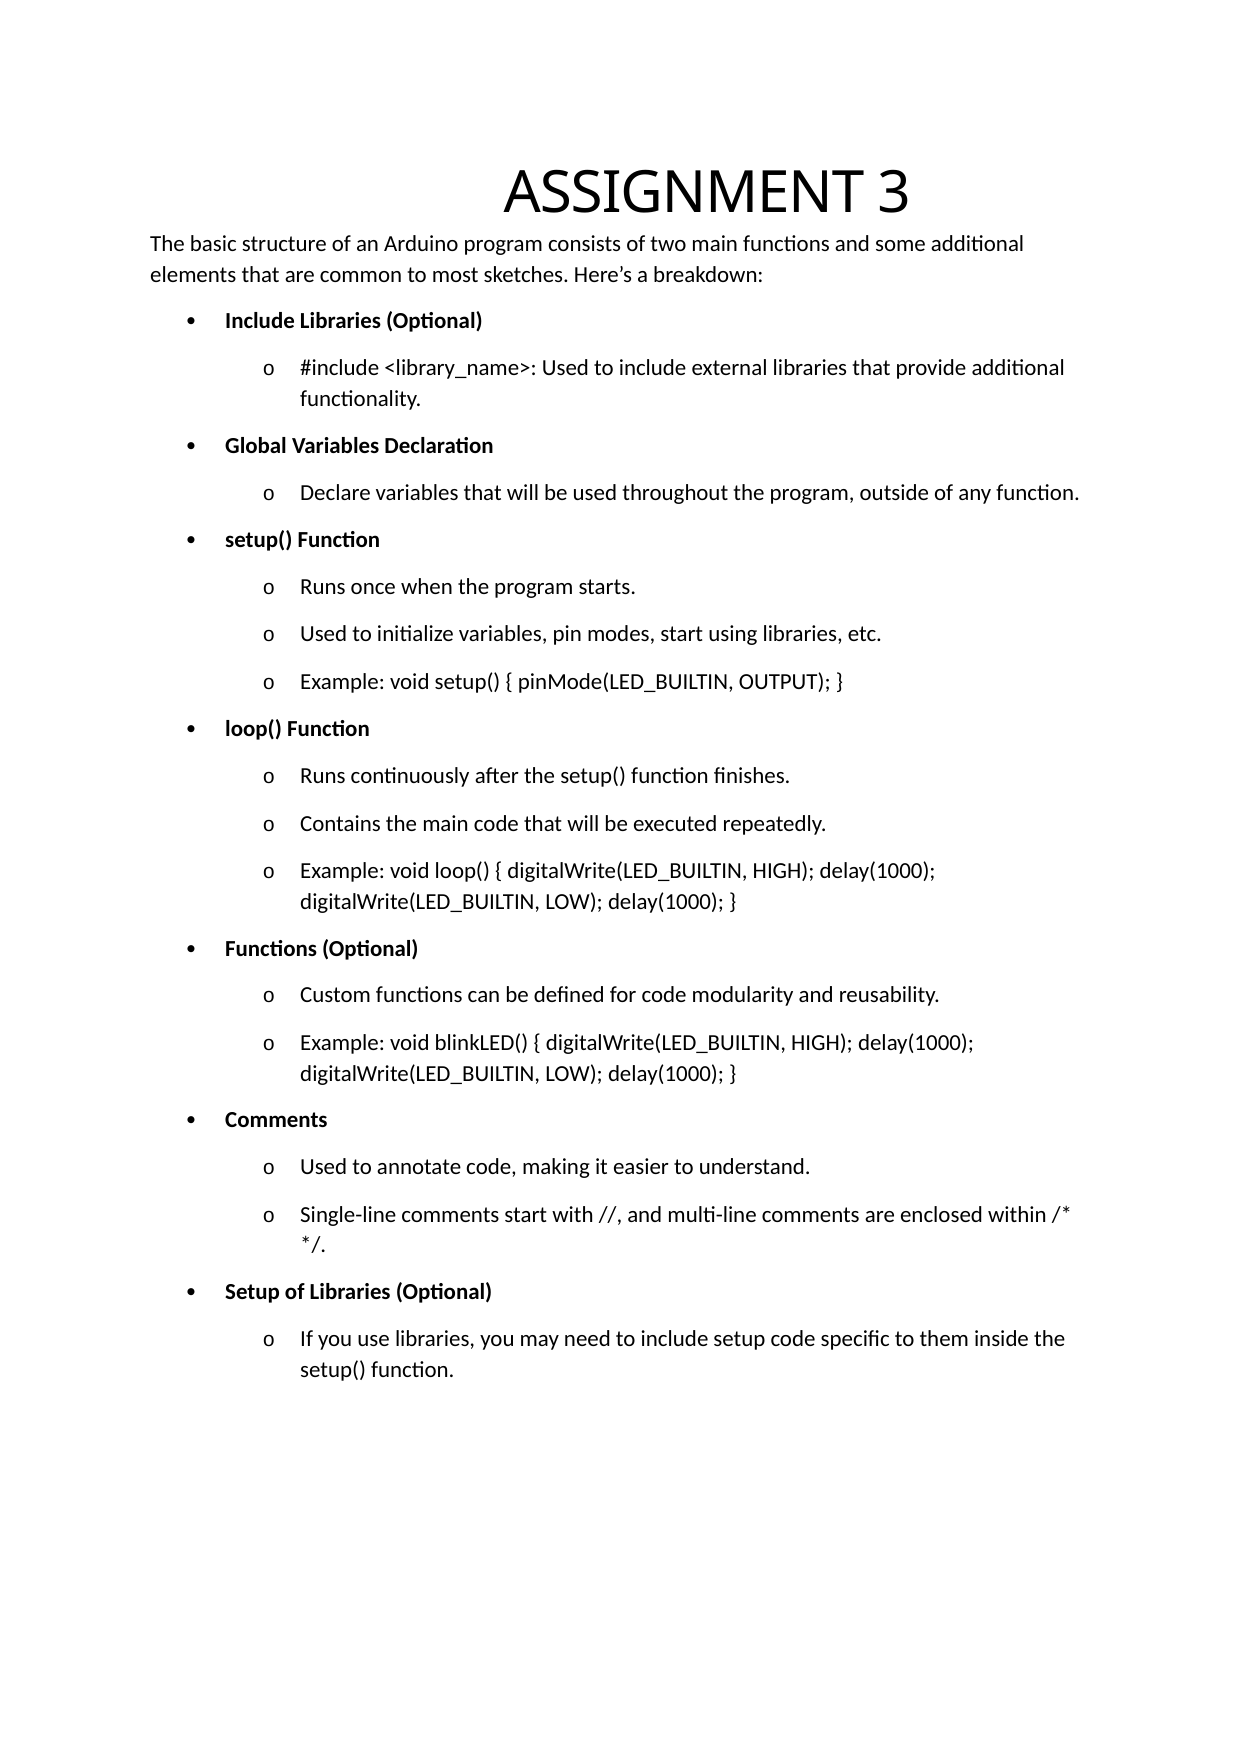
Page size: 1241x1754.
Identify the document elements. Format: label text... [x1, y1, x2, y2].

list Comments [187, 1106, 1090, 1133]
list Example: void loop() { digitalWrite(LED_BUILTIN, HIGH); delay(1000); digitalWrite(LED_BUILTIN, LOW); delay(1000); } [262, 856, 1090, 915]
list Contains the main code that will be executed repeatedly. [262, 809, 1090, 837]
list Functions (Optional) [187, 934, 1090, 962]
list setup() Function [187, 525, 1090, 553]
list If you use libraries, you may need to include setup code specific to them inside the setup() function. [262, 1324, 1090, 1383]
list #include <library_name>: Used to include external libraries that provide additional functionality. [262, 353, 1090, 412]
list Example: void blinkLED() { digitalWrite(LED_BUILTIN, HIGH); delay(1000); digitalWrite(LED_BUILTIN, LOW); delay(1000); } [262, 1028, 1090, 1087]
list Used to initialize variables, pin modes, start using libraries, etc. [262, 619, 1090, 648]
list Setup of Libraries (Optional) [187, 1277, 1090, 1305]
list Include Libraries (Optional) [187, 307, 1090, 334]
list Runs continuously after the setup() function finishes. [262, 761, 1090, 790]
list Global Variables Declaration [187, 431, 1090, 459]
list loop() Function [187, 714, 1090, 742]
list Single-line comments start with //, and multi-line comments are enclosed within /* */. [262, 1200, 1090, 1258]
list Used to annotate code, making it easier to understand. [262, 1152, 1090, 1181]
list Declare variables that will be used throughout the program, outside of any function. [262, 478, 1090, 506]
list Runs once when the program starts. [262, 572, 1090, 601]
list Example: void setup() { pinMode(LED_BUILTIN, OUTPUT); } [262, 667, 1090, 696]
title ASSIGNMENT 3 [150, 150, 1090, 229]
text The basic structure of an Arduino program consists of two main functions and some additional elements that are common to most sketches. Here’s a breakdown: [150, 229, 1090, 288]
list Custom functions can be defined for code modularity and reusability. [262, 981, 1090, 1009]
